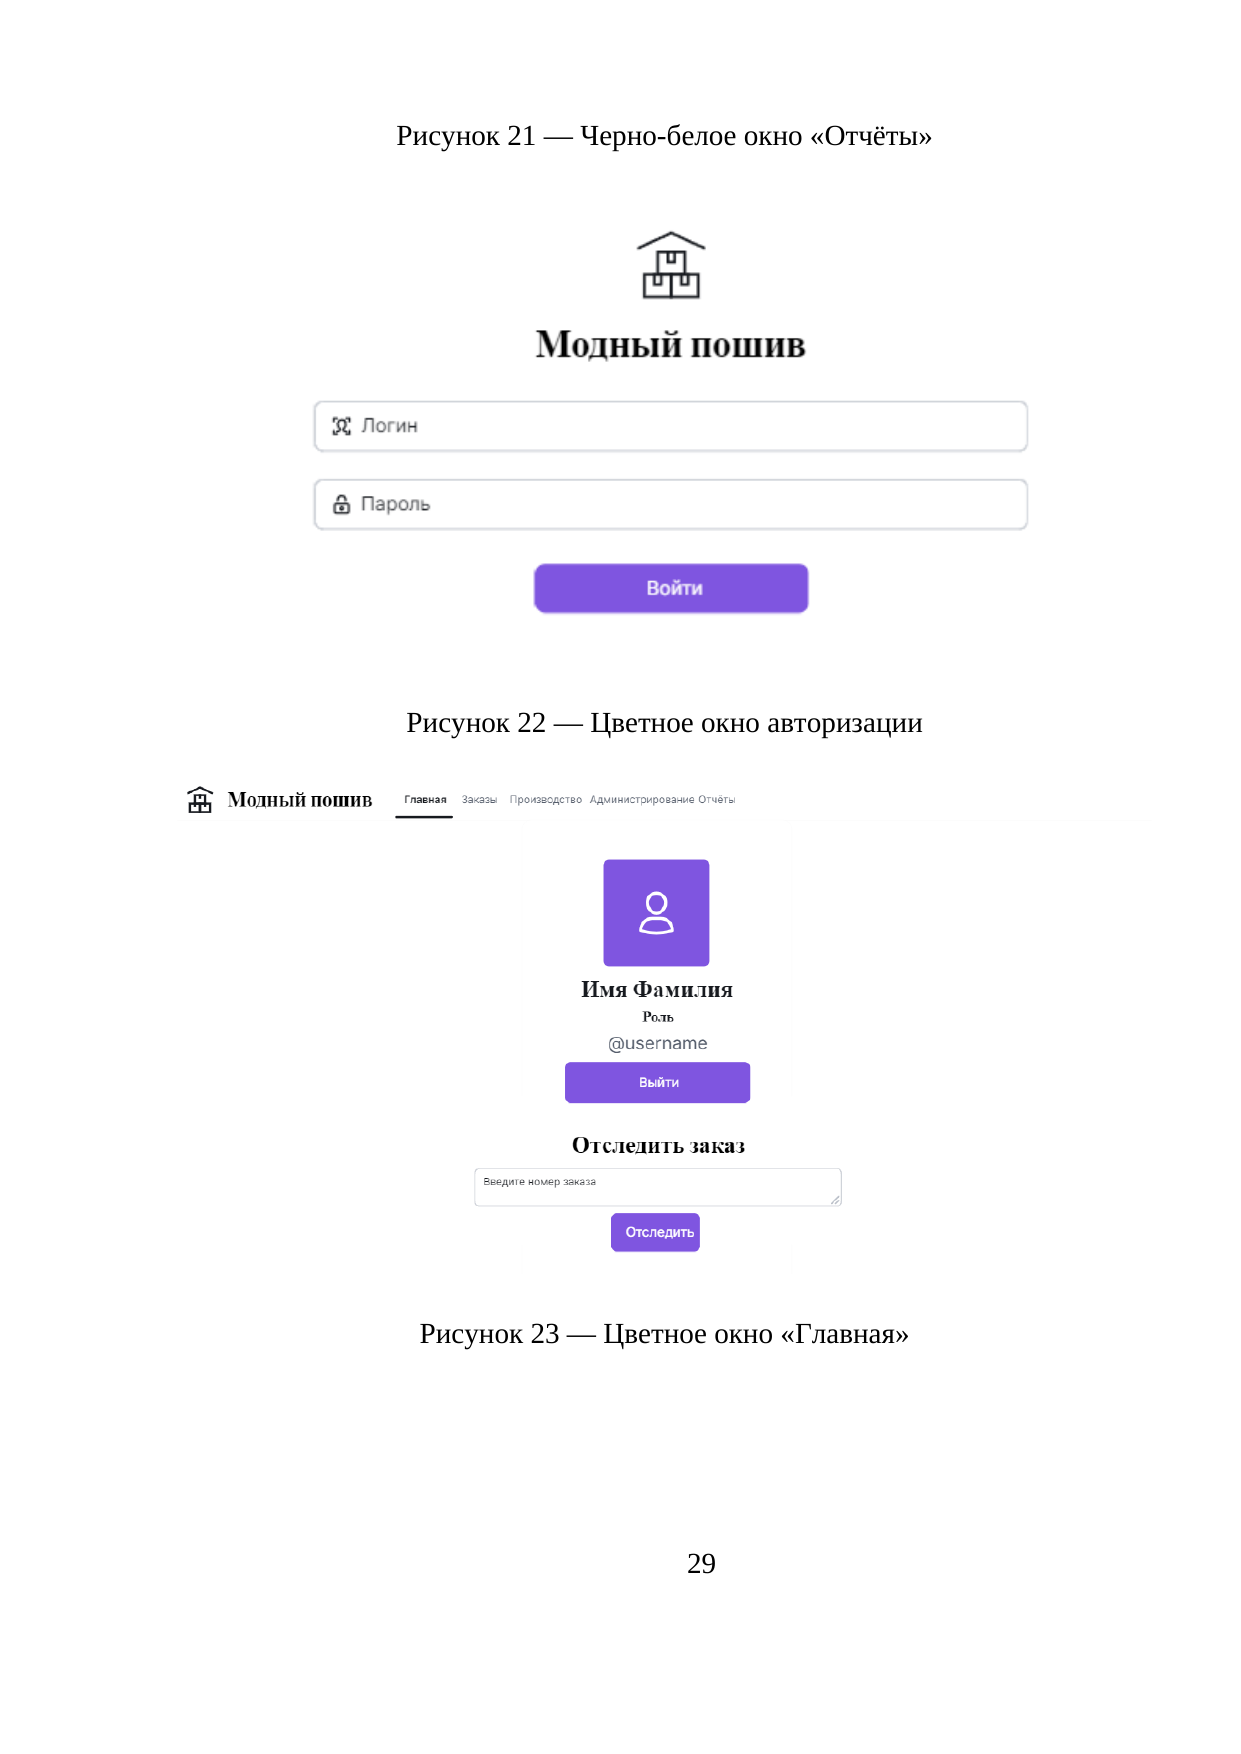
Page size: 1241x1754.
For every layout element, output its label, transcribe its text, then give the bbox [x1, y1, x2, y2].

text Рисунок 23 — Цветное окно «Главная» [177, 1316, 1152, 1349]
text Рисунок 22 — Цветное окно авторизации [177, 706, 1152, 739]
picture [177, 781, 1152, 1274]
picture [230, 193, 1099, 664]
text Рисунок 21 — Черно-белое окно «Отчёты» [177, 118, 1152, 152]
